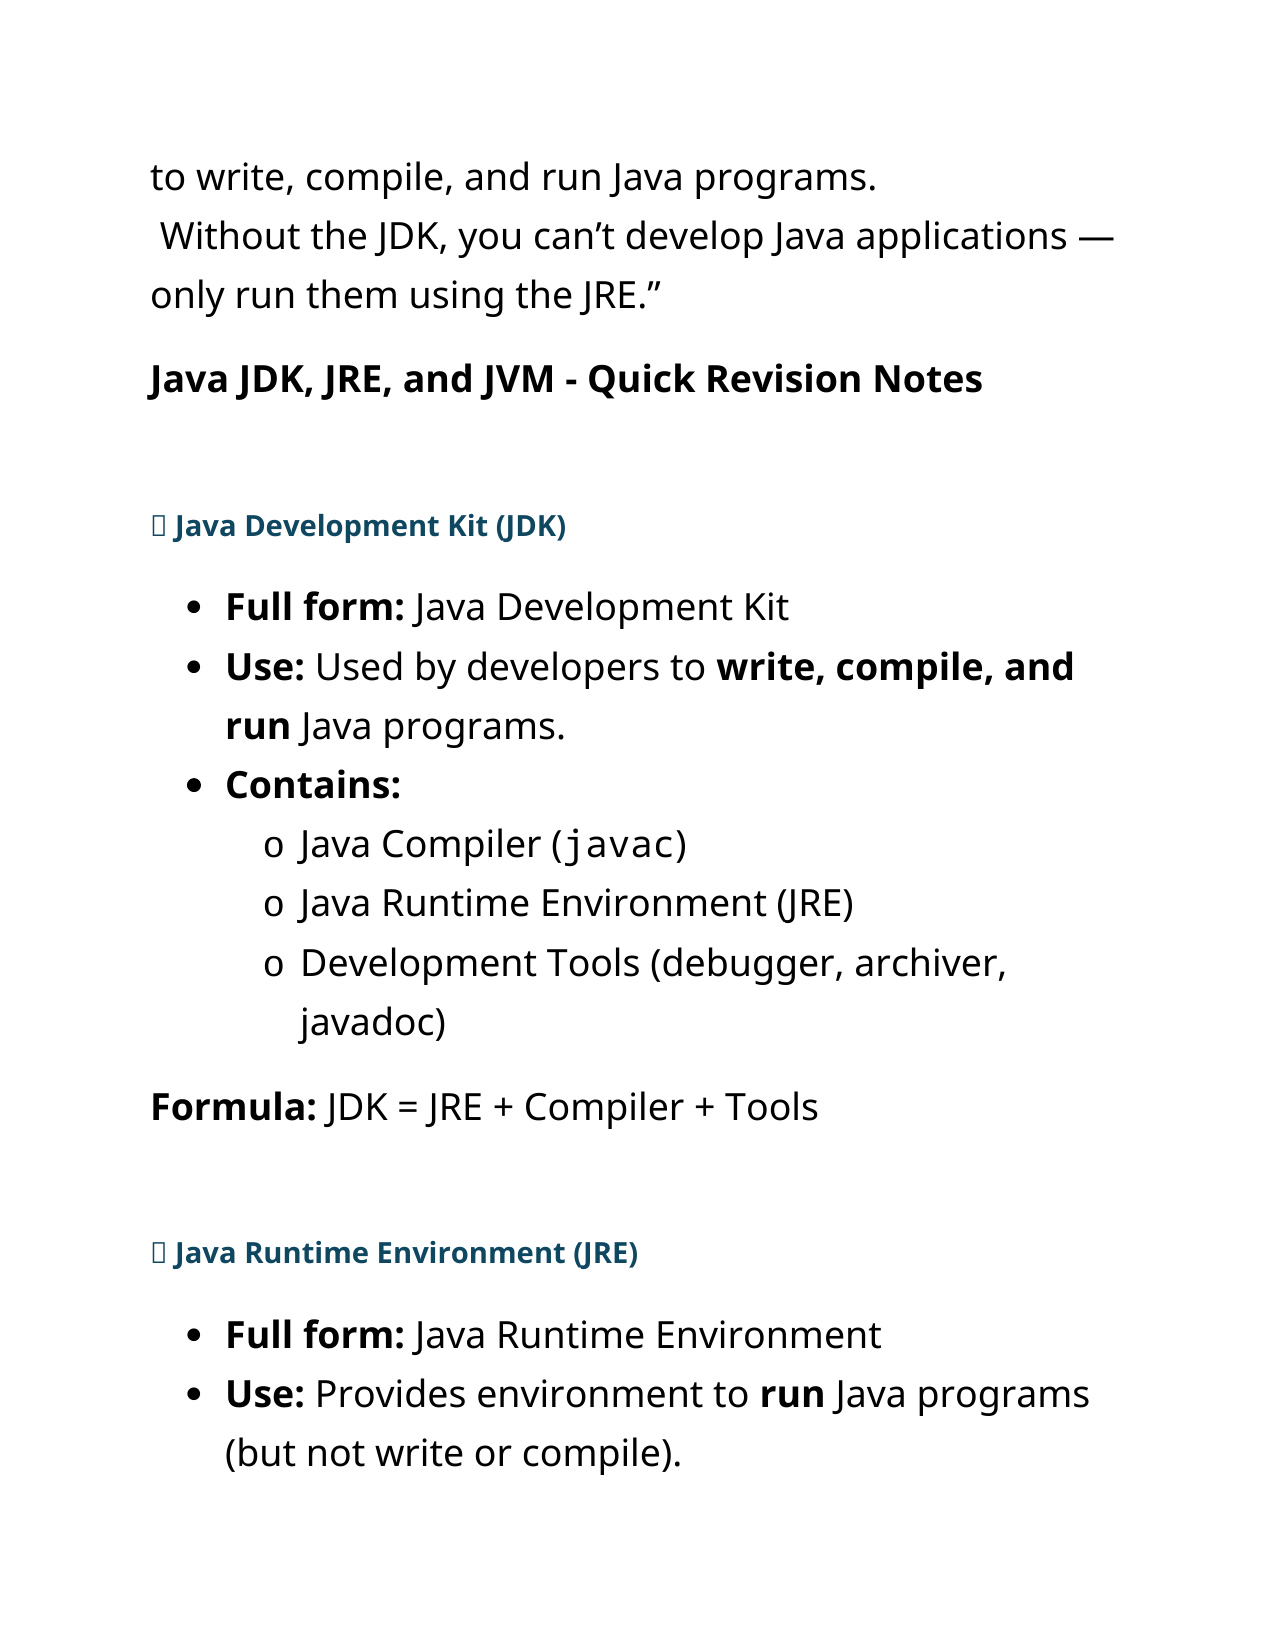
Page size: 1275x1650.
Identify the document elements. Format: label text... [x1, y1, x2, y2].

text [150, 150, 1125, 319]
list Java Compiler (javac) [262, 817, 1125, 869]
text Java JDK, JRE, and JVM - Quick Revision Notes [150, 352, 1125, 403]
list Full form: Java Development Kit [187, 581, 1125, 632]
list Contains: [187, 758, 1125, 809]
subtitle 🔹 Java Runtime Environment (JRE) [150, 1233, 1125, 1272]
list Development Tools (debugger, archiver, javadoc) [262, 936, 1125, 1047]
list Full form: Java Runtime Environment [187, 1308, 1125, 1359]
text Formula: JDK = JRE + Compiler + Tools [150, 1080, 1125, 1131]
list Java Runtime Environment (JRE) [262, 877, 1125, 928]
subtitle 🔹 Java Development Kit (JDK) [150, 505, 1125, 545]
list Use: Provides environment to run Java programs (but not write or compile). [187, 1367, 1125, 1477]
list Use: Used by developers to write, compile, and run Java programs. [187, 640, 1125, 750]
